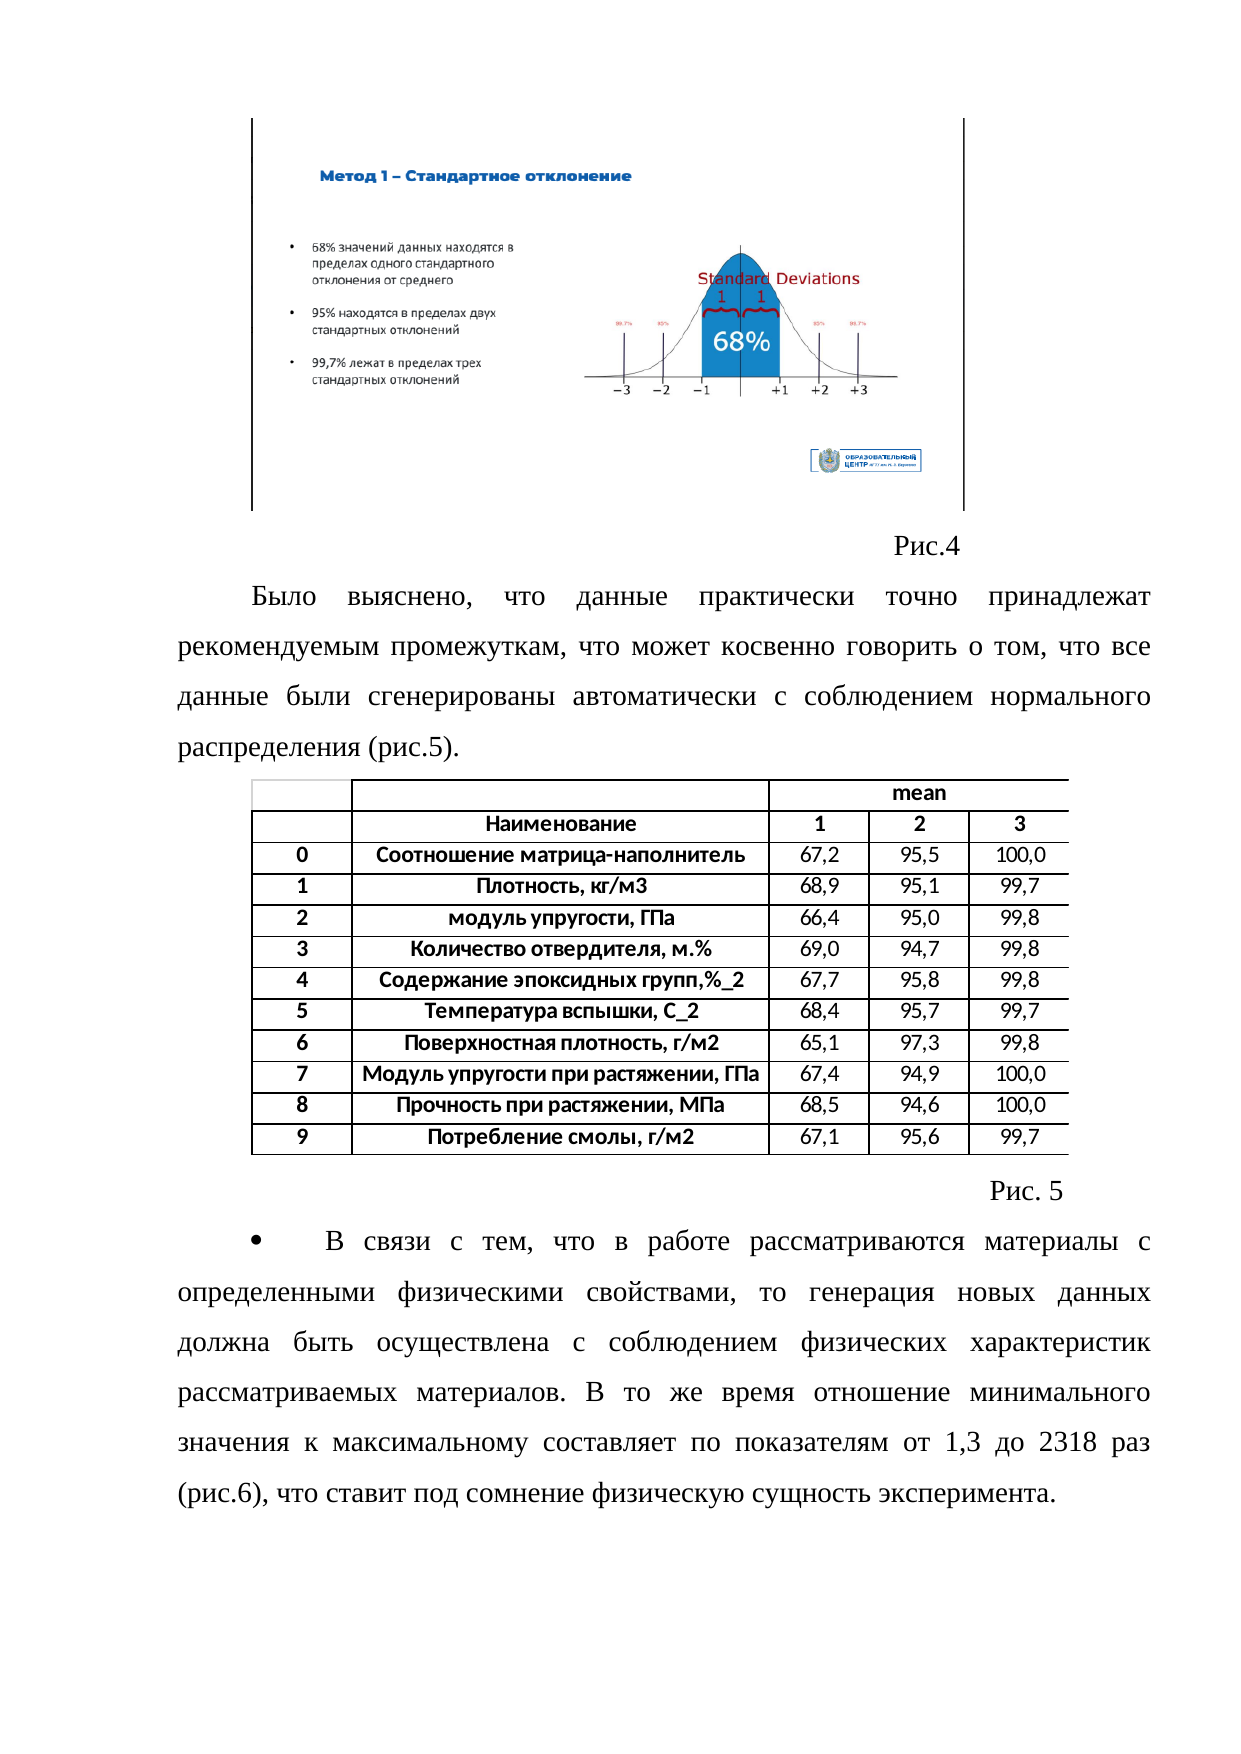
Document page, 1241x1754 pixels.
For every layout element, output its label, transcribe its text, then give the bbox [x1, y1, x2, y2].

picture [251, 118, 965, 511]
text Рис. 5 [177, 1173, 1063, 1206]
list В связи с тем, что в работе рассматриваются материалы с определенными физическими свойствами, то генерация новых данных должна быть осуществлена с соблюдением физических характеристик рассматриваемых материалов. В то же время отношение минимального значения к максимальному составляет по показателям от 1,3 до 2318 раз (рис.6), что ставит под сомнение физическую сущность эксперимента. [177, 1223, 1152, 1508]
text Рис.4 [177, 528, 960, 561]
text Было выяснено, что данные практически точно принадлежат рекомендуемым промежуткам, что может косвенно говорить о том, что все данные были сгенерированы автоматически с соблюдением нормального распределения (рис.5). [177, 578, 1152, 762]
